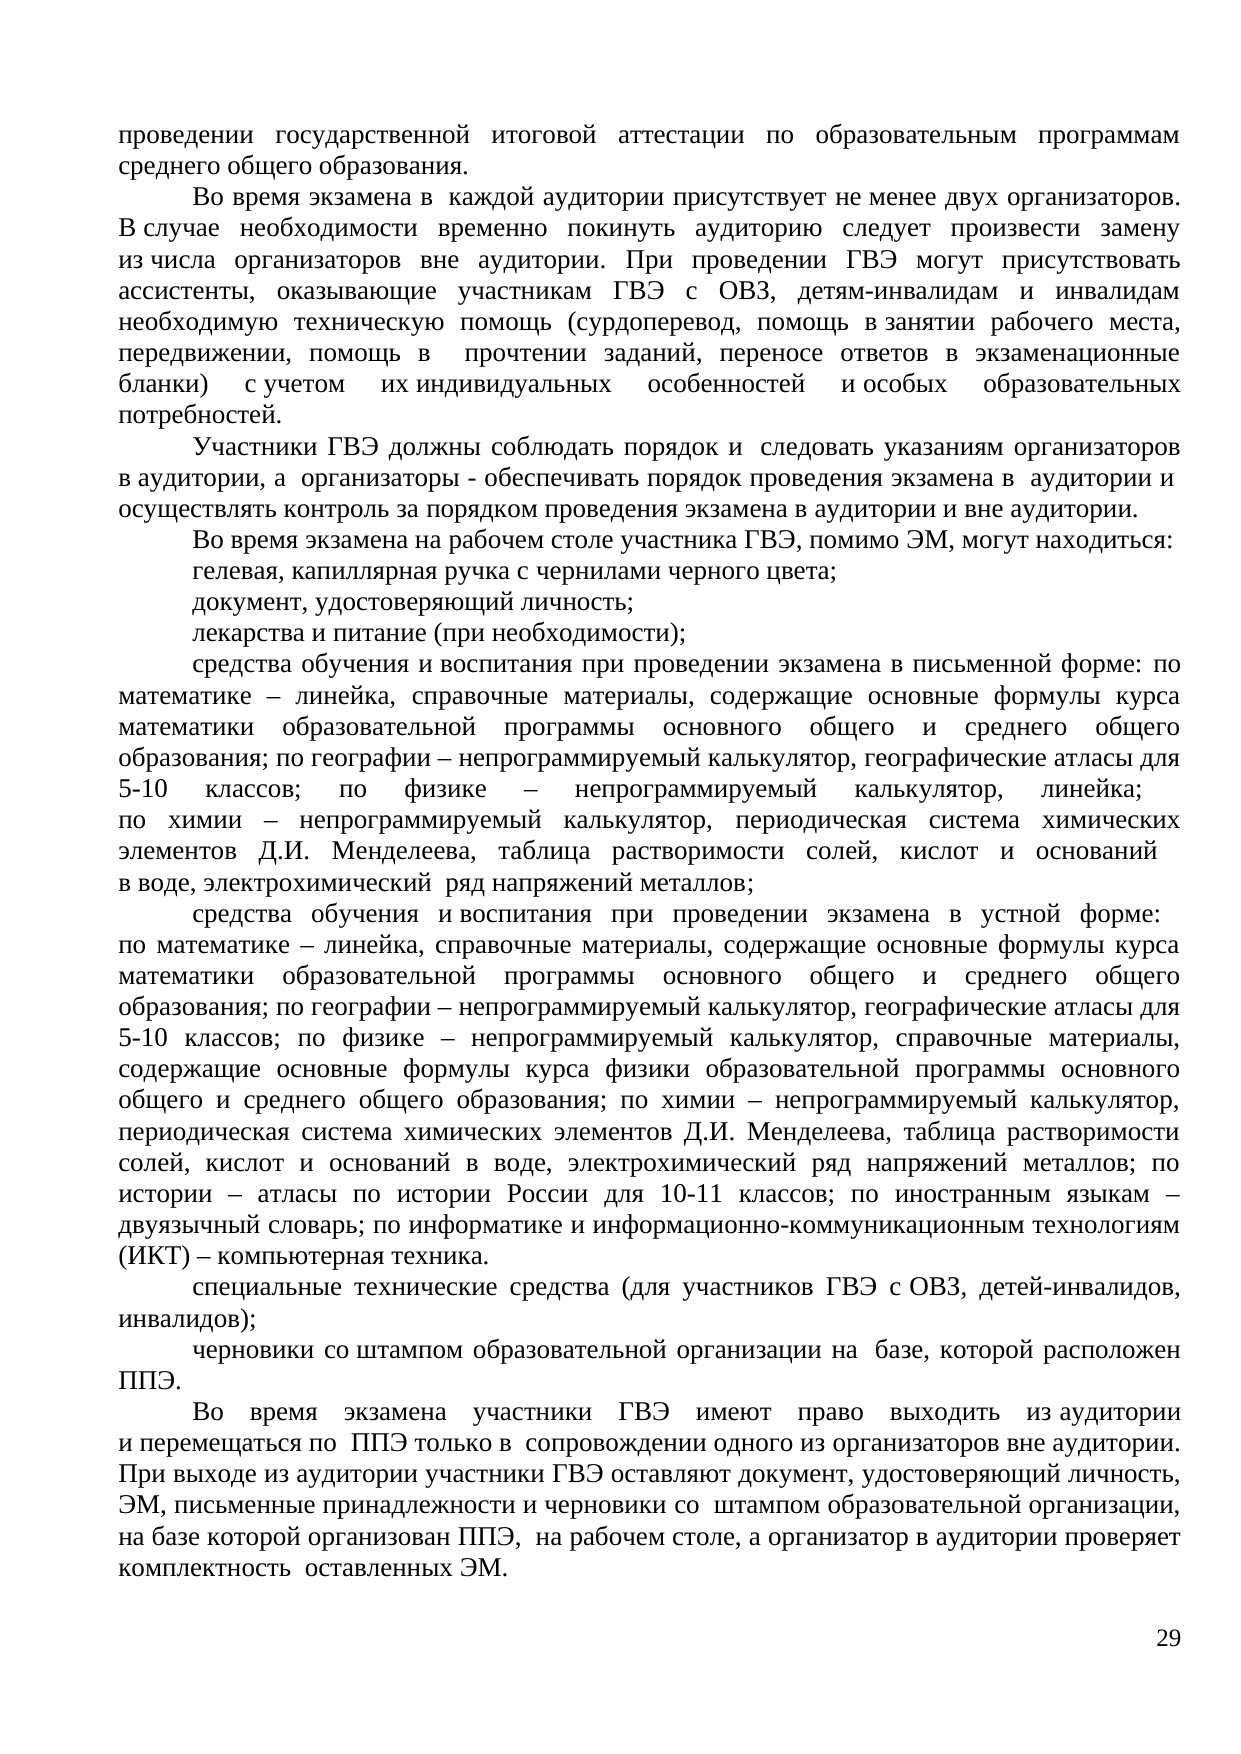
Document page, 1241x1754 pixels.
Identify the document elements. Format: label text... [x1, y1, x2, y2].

text Во время экзамена в каждой аудитории присутствует не менее двух организаторов. В случае необходимости временно покинуть аудиторию следует произвести замену из числа организаторов вне аудитории. При проведении ГВЭ могут присутствовать ассистенты, оказывающие участникам ГВЭ с ОВЗ, детям-инвалидам и инвалидам необходимую техническую помощь (сурдоперевод, помощь в занятии рабочего места, передвижении, помощь в прочтении заданий, переносе ответов в экзаменационные бланки) с учетом их индивидуальных особенностей и особых образовательных потребностей. [118, 180, 1181, 429]
text специальные технические средства (для участников ГВЭ с ОВЗ, детей-инвалидов, инвалидов); [118, 1271, 1181, 1333]
text Во время экзамена на рабочем столе участника ГВЭ, помимо ЭМ, могут находиться: [118, 523, 1181, 554]
text лекарства и питание (при необходимости); [118, 616, 1181, 648]
text черновики со штампом образовательной организации на базе, которой расположен ППЭ. [118, 1333, 1181, 1395]
text средства обучения и воспитания при проведении экзамена в письменной форме: по математике – линейка, справочные материалы, содержащие основные формулы курса математики образовательной программы основного общего и среднего общего образования; по географии – непрограммируемый калькулятор, географические атласы для 5-10 классов; по физике – непрограммируемый калькулятор, линейка; по химии – непрограммируемый калькулятор, периодическая система химических элементов Д.И. Менделеева, таблица растворимости солей, кислот и оснований в воде, электрохимический ряд напряжений металлов; [118, 648, 1181, 897]
text Участники ГВЭ должны соблюдать порядок и следовать указаниям организаторов в аудитории, а организаторы - обеспечивать порядок проведения экзамена в аудитории и осуществлять контроль за порядком проведения экзамена в аудитории и вне аудитории. [118, 429, 1181, 523]
text документ, удостоверяющий личность; [118, 585, 1181, 616]
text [118, 118, 1181, 180]
text гелевая, капиллярная ручка с чернилами черного цвета; [118, 554, 1181, 585]
text средства обучения и воспитания при проведении экзамена в устной форме: по математике – линейка, справочные материалы, содержащие основные формулы курса математики образовательной программы основного общего и среднего общего образования; по географии – непрограммируемый калькулятор, географические атласы для 5-10 классов; по физике – непрограммируемый калькулятор, справочные материалы, содержащие основные формулы курса физики образовательной программы основного общего и среднего общего образования; по химии – непрограммируемый калькулятор, периодическая система химических элементов Д.И. Менделеева, таблица растворимости солей, кислот и оснований в воде, электрохимический ряд напряжений металлов; по истории – атласы по истории России для 10-11 классов; по иностранным языкам – двуязычный словарь; по информатике и информационно-коммуникационным технологиям (ИКТ) – компьютерная техника. [118, 897, 1181, 1271]
text Во время экзамена участники ГВЭ имеют право выходить из аудитории и перемещаться по ППЭ только в сопровождении одного из организаторов вне аудитории. При выходе из аудитории участники ГВЭ оставляют документ, удостоверяющий личность, ЭМ, письменные принадлежности и черновики со штампом образовательной организации, на базе которой организован ППЭ, на рабочем столе, а организатор в аудитории проверяет комплектность оставленных ЭМ. [118, 1395, 1181, 1582]
